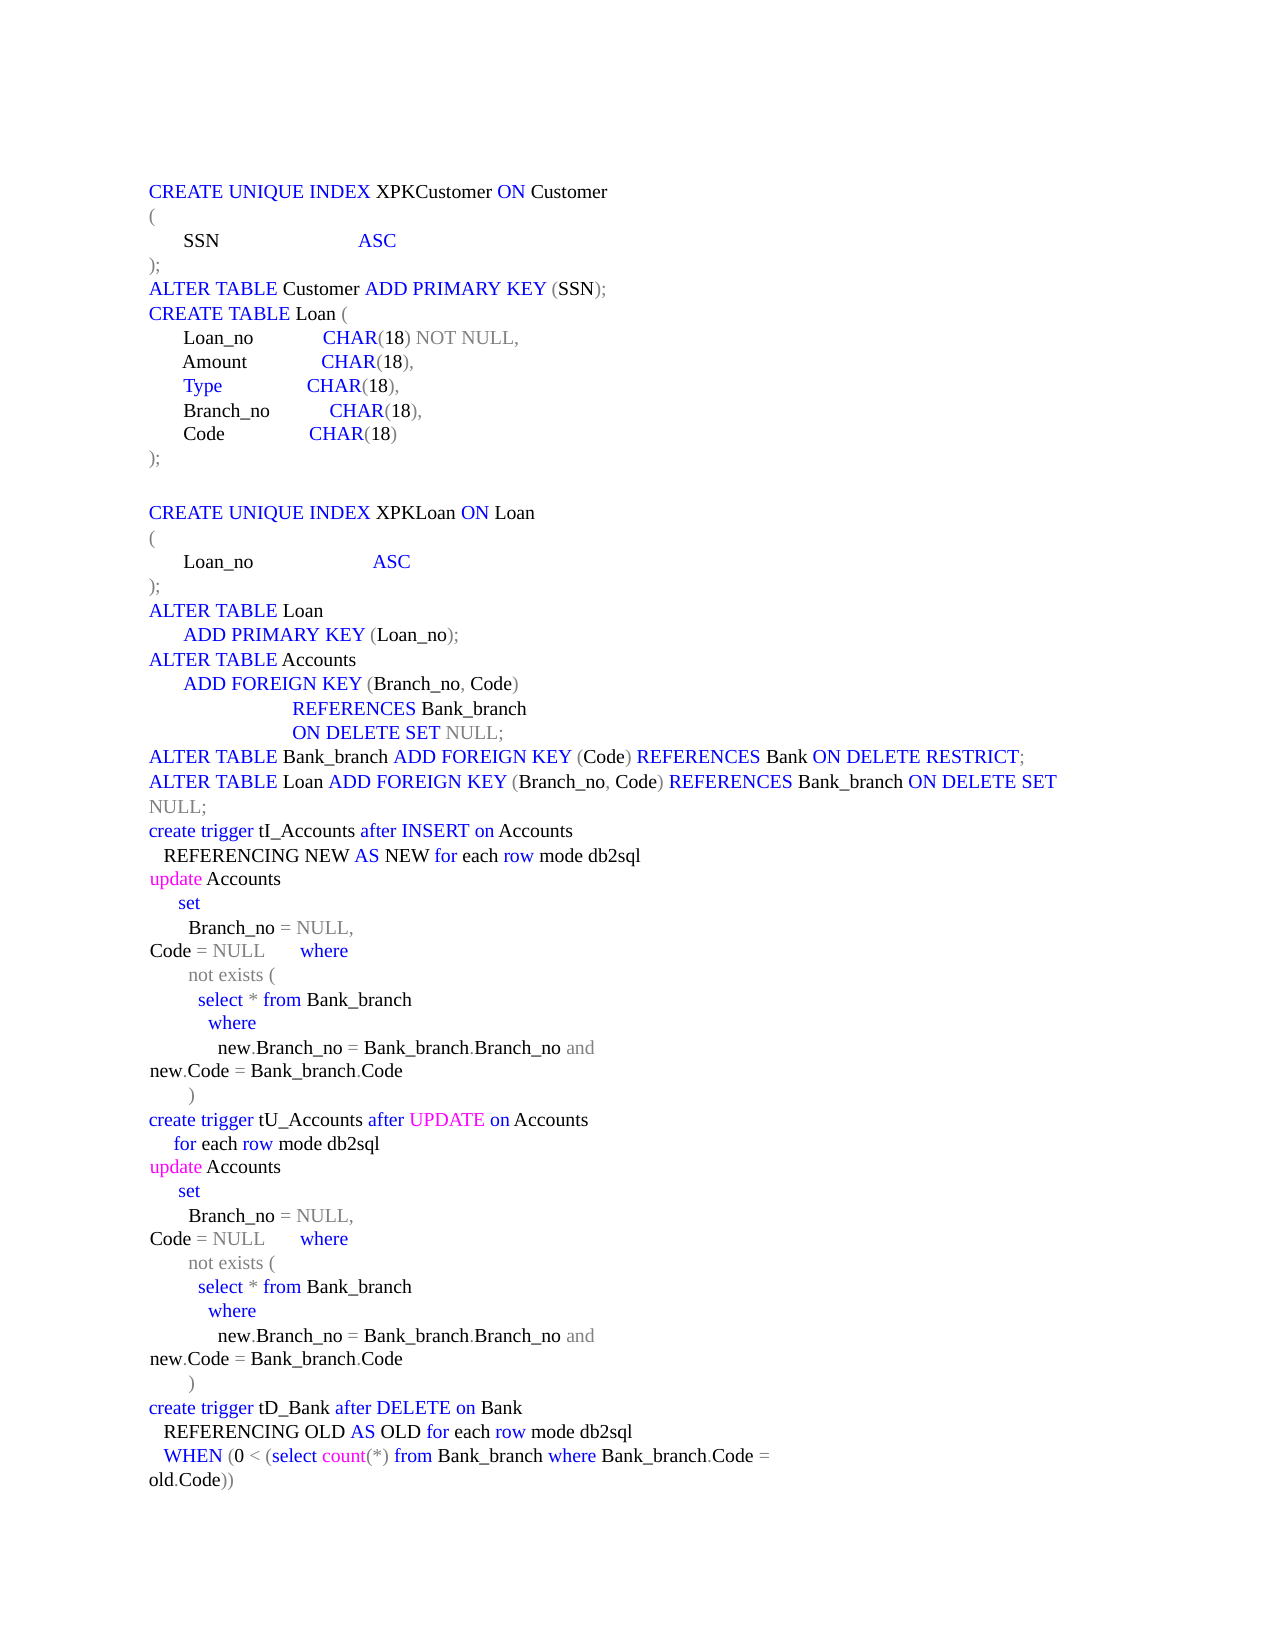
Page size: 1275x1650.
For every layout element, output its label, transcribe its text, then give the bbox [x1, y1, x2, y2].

text not exists ( [148, 963, 1168, 986]
text Loan_no ASC [148, 550, 818, 573]
text select * from Bank_branch [148, 1275, 818, 1298]
text ON DELETE SET NULL; [148, 721, 1168, 744]
text ( [148, 526, 1168, 548]
text ALTER TABLE Accounts [148, 648, 1168, 671]
text REFERENCES Bank_branch [148, 697, 818, 720]
text CREATE UNIQUE INDEX XPKCustomer ON Customer [148, 180, 818, 203]
text SSN ASC [148, 229, 818, 251]
text ADD FOREIGN KEY (Branch_no, Code) [148, 672, 1168, 695]
text ALTER TABLE Bank_branch ADD FOREIGN KEY (Code) REFERENCES Bank ON DELETE RESTRICT; [148, 745, 1168, 768]
text Amount CHAR(18), [148, 350, 818, 373]
text ) [148, 1371, 1168, 1394]
text where [148, 1011, 1168, 1034]
text CREATE UNIQUE INDEX XPKLoan ON Loan [148, 501, 1168, 524]
text ); [148, 446, 1168, 469]
text WHEN (0 < (select count(*) from Bank_branch where Bank_branch.Code = [148, 1444, 818, 1467]
text ); [148, 252, 1168, 275]
text select * from Bank_branch [148, 987, 818, 1010]
text set [148, 1179, 1168, 1202]
text not exists ( [148, 1251, 1168, 1274]
text Type CHAR(18), [148, 374, 1168, 397]
text Branch_no = NULL, Code = NULL where [148, 916, 358, 962]
text new.Branch_no = Bank_branch.Branch_no and new.Code = Bank_branch.Code [148, 1324, 681, 1370]
text Code CHAR(18) [148, 422, 818, 445]
text Loan_no CHAR(18) NOT NULL, [148, 326, 818, 349]
text ALTER TABLE Loan ADD FOREIGN KEY (Branch_no, Code) REFERENCES Bank_branch ON DELETE SET [148, 770, 1168, 793]
text create trigger tI_Accounts after INSERT on Accounts [148, 819, 1168, 842]
text ALTER TABLE Loan [148, 599, 1168, 621]
text REFERENCING NEW AS NEW for each row mode db2sql update Accounts [148, 844, 701, 890]
text ) [148, 1083, 1168, 1106]
text ); [148, 574, 1168, 597]
text old.Code)) [148, 1468, 818, 1491]
text ALTER TABLE Customer ADD PRIMARY KEY (SSN); [148, 277, 1168, 300]
text CREATE TABLE Loan ( [148, 302, 1168, 324]
text create trigger tD_Bank after DELETE on Bank [148, 1396, 1168, 1418]
text set [148, 891, 1168, 914]
text Branch_no = NULL, Code = NULL where [148, 1203, 358, 1250]
text ( [148, 204, 1168, 227]
text new.Branch_no = Bank_branch.Branch_no and new.Code = Bank_branch.Code [148, 1036, 681, 1082]
text ADD PRIMARY KEY (Loan_no); [148, 623, 1168, 646]
text Branch_no CHAR(18), [148, 398, 818, 421]
text create trigger tU_Accounts after UPDATE on Accounts [148, 1108, 818, 1131]
text REFERENCING OLD AS OLD for each row mode db2sql [148, 1420, 818, 1443]
text NULL; [148, 794, 1168, 817]
text for each row mode db2sql update Accounts [148, 1132, 439, 1178]
text where [148, 1299, 1168, 1322]
